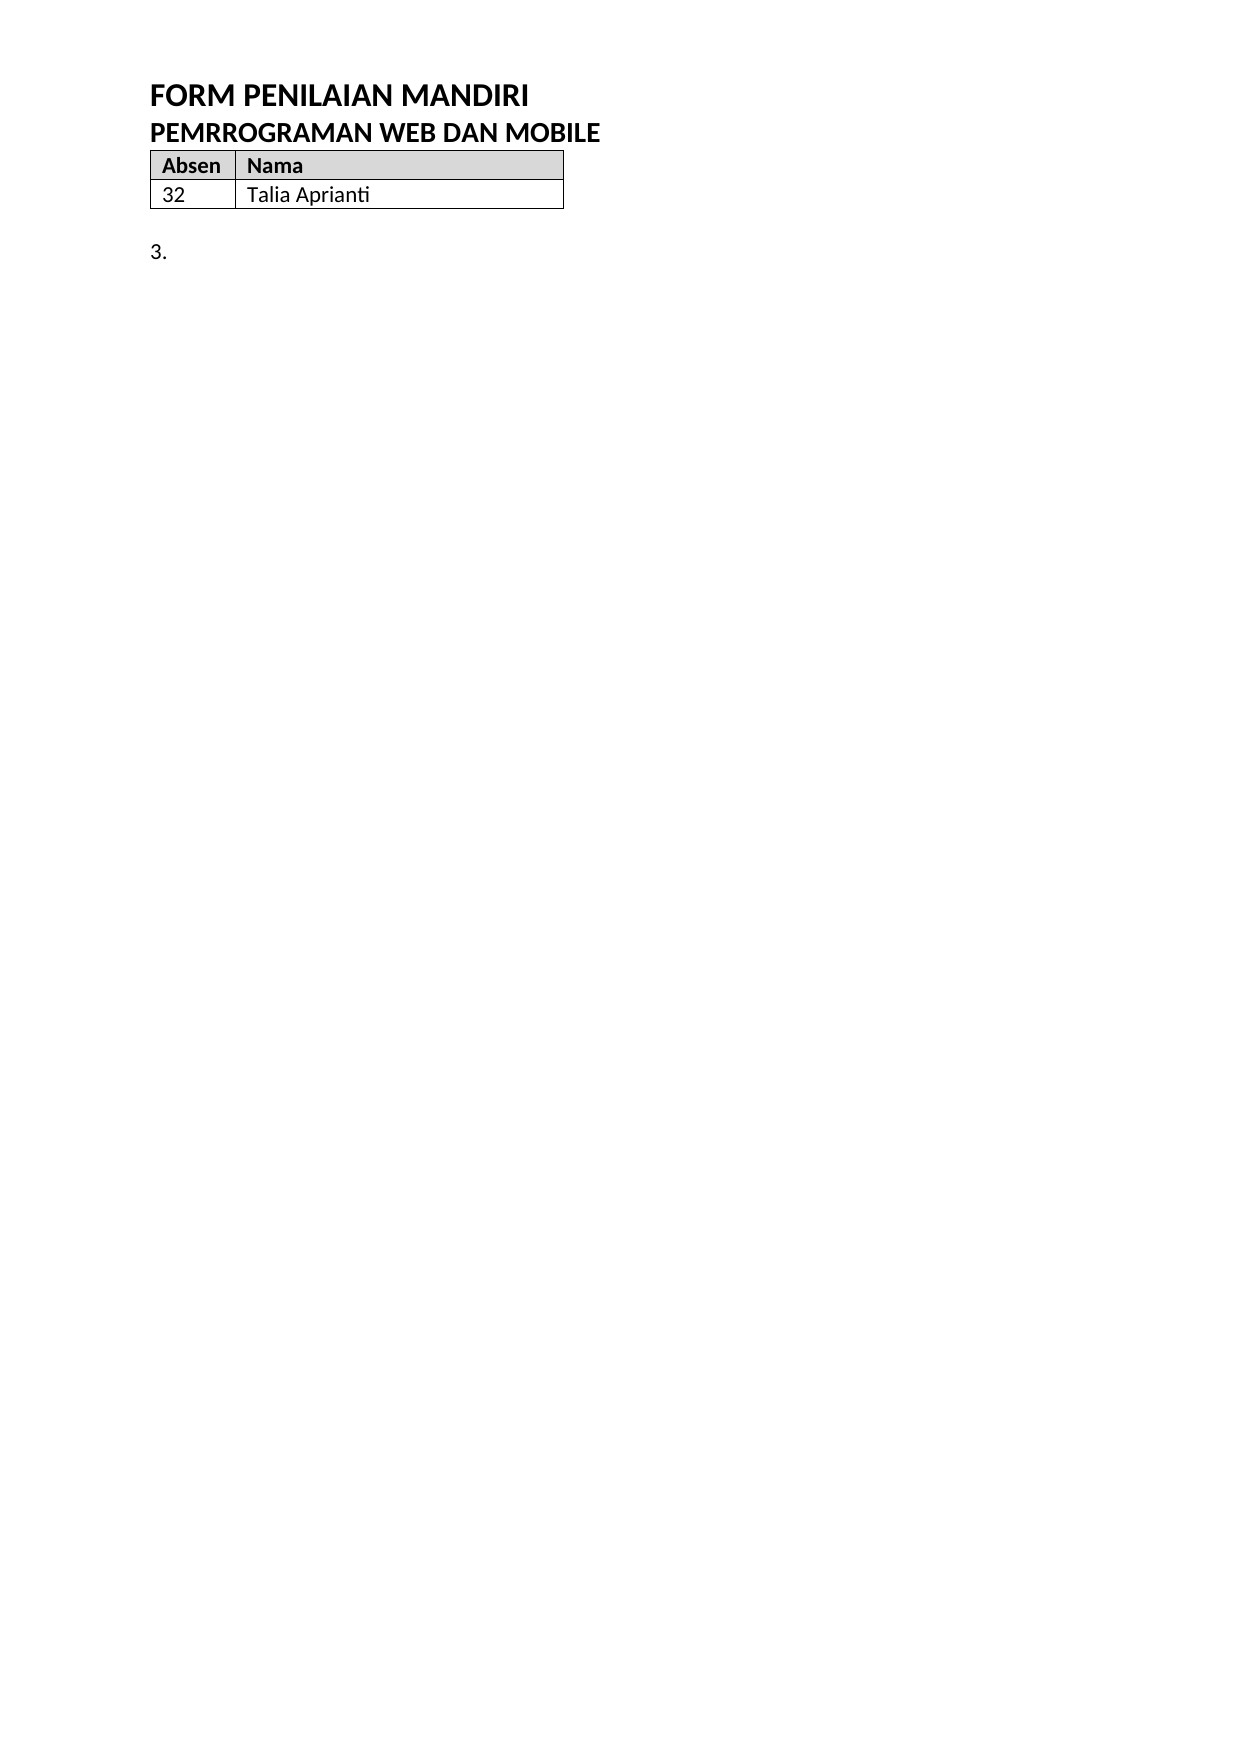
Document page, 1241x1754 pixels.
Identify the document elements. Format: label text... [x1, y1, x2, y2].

text 3. [150, 237, 1090, 265]
